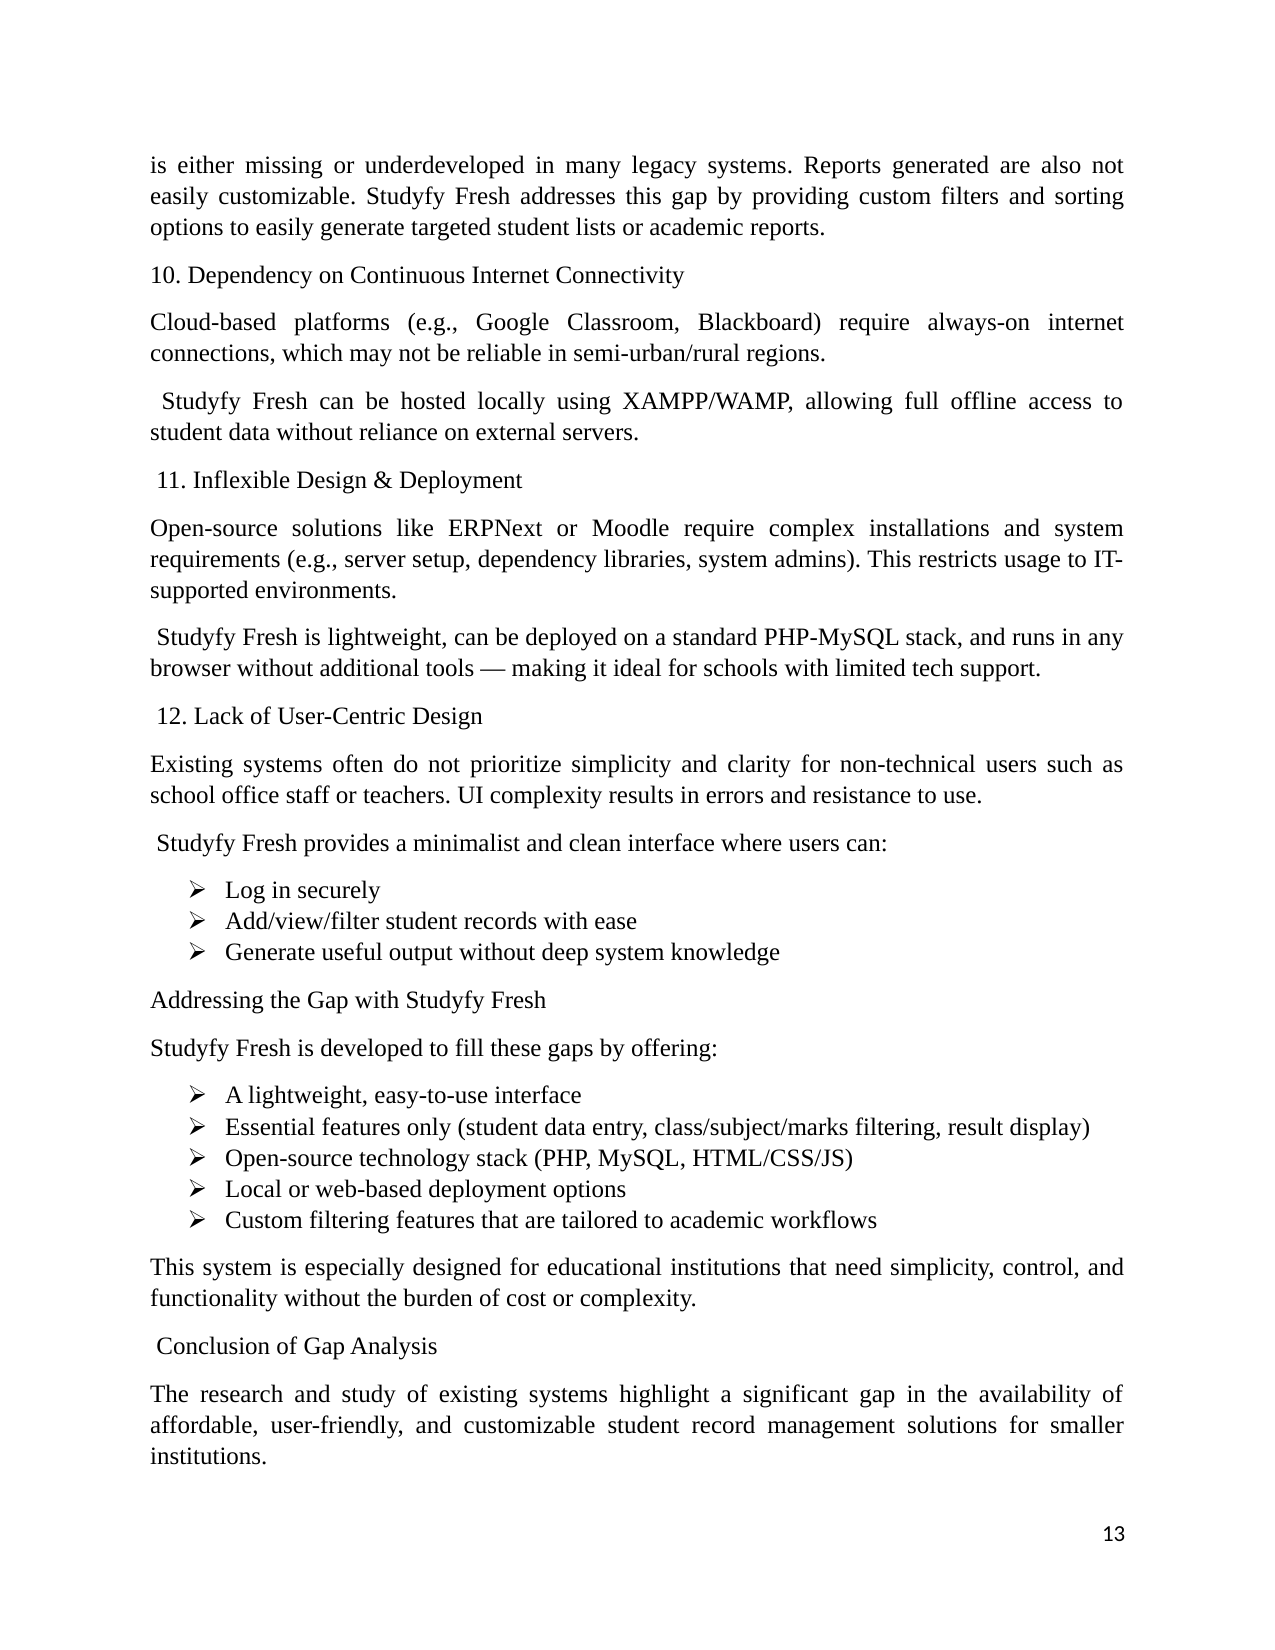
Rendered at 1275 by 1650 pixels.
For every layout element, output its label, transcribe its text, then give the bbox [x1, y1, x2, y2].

text Studyfy Fresh can be hosted locally using XAMPP/WAMP, allowing full offline access to student data without reliance on external servers. [150, 386, 1125, 446]
text Conclusion of Gap Analysis [150, 1331, 1125, 1360]
text This system is especially designed for educational institutions that need simplicity, control, and functionality without the burden of cost or complexity. [150, 1252, 1125, 1312]
text Cloud-based platforms (e.g., Google Classroom, Blackboard) require always-on internet connections, which may not be reliable in semi-urban/rural regions. [150, 307, 1125, 367]
list Local or web-based deployment options [187, 1174, 1125, 1202]
text Open-source solutions like ERPNext or Moodle require complex installations and system requirements (e.g., server setup, dependency libraries, system admins). This restricts usage to IT-supported environments. [150, 513, 1125, 603]
list A lightweight, easy-to-use interface [187, 1081, 1125, 1109]
list Add/view/filter student records with ease [187, 906, 1125, 935]
text Addressing the Gap with Studyfy Fresh [150, 985, 1125, 1014]
text The research and study of existing systems highlight a significant gap in the availability of affordable, user-friendly, and customizable student record management solutions for smaller institutions. [150, 1379, 1125, 1470]
text Studyfy Fresh provides a minimalist and clean interface where users can: [150, 828, 1125, 856]
list Open-source technology stack (PHP, MySQL, HTML/CSS/JS) [187, 1143, 1125, 1171]
text 10. Dependency on Continuous Internet Connectivity [150, 260, 1125, 288]
text is either missing or underdeveloped in many legacy systems. Reports generated are also not easily customizable. Studyfy Fresh addresses this gap by providing custom filters and sorting options to easily generate targeted student lists or academic reports. [150, 150, 1125, 241]
list Custom filtering features that are tailored to academic workflows [187, 1205, 1125, 1233]
list Generate useful output without deep system knowledge [187, 937, 1125, 966]
text Studyfy Fresh is lightweight, can be deployed on a standard PHP-MySQL stack, and runs in any browser without additional tools — making it ideal for schools with limited tech support. [150, 622, 1125, 682]
text Studyfy Fresh is developed to fill these gaps by offering: [150, 1033, 1125, 1062]
text 11. Inflexible Design & Deployment [150, 465, 1125, 494]
text Existing systems often do not prioritize simplicity and clarity for non-technical users such as school office staff or teachers. UI complexity results in errors and resistance to use. [150, 749, 1125, 809]
text 12. Lack of User-Centric Design [150, 701, 1125, 730]
list Log in securely [187, 875, 1125, 904]
list Essential features only (student data entry, class/subject/marks filtering, result display) [187, 1112, 1125, 1140]
